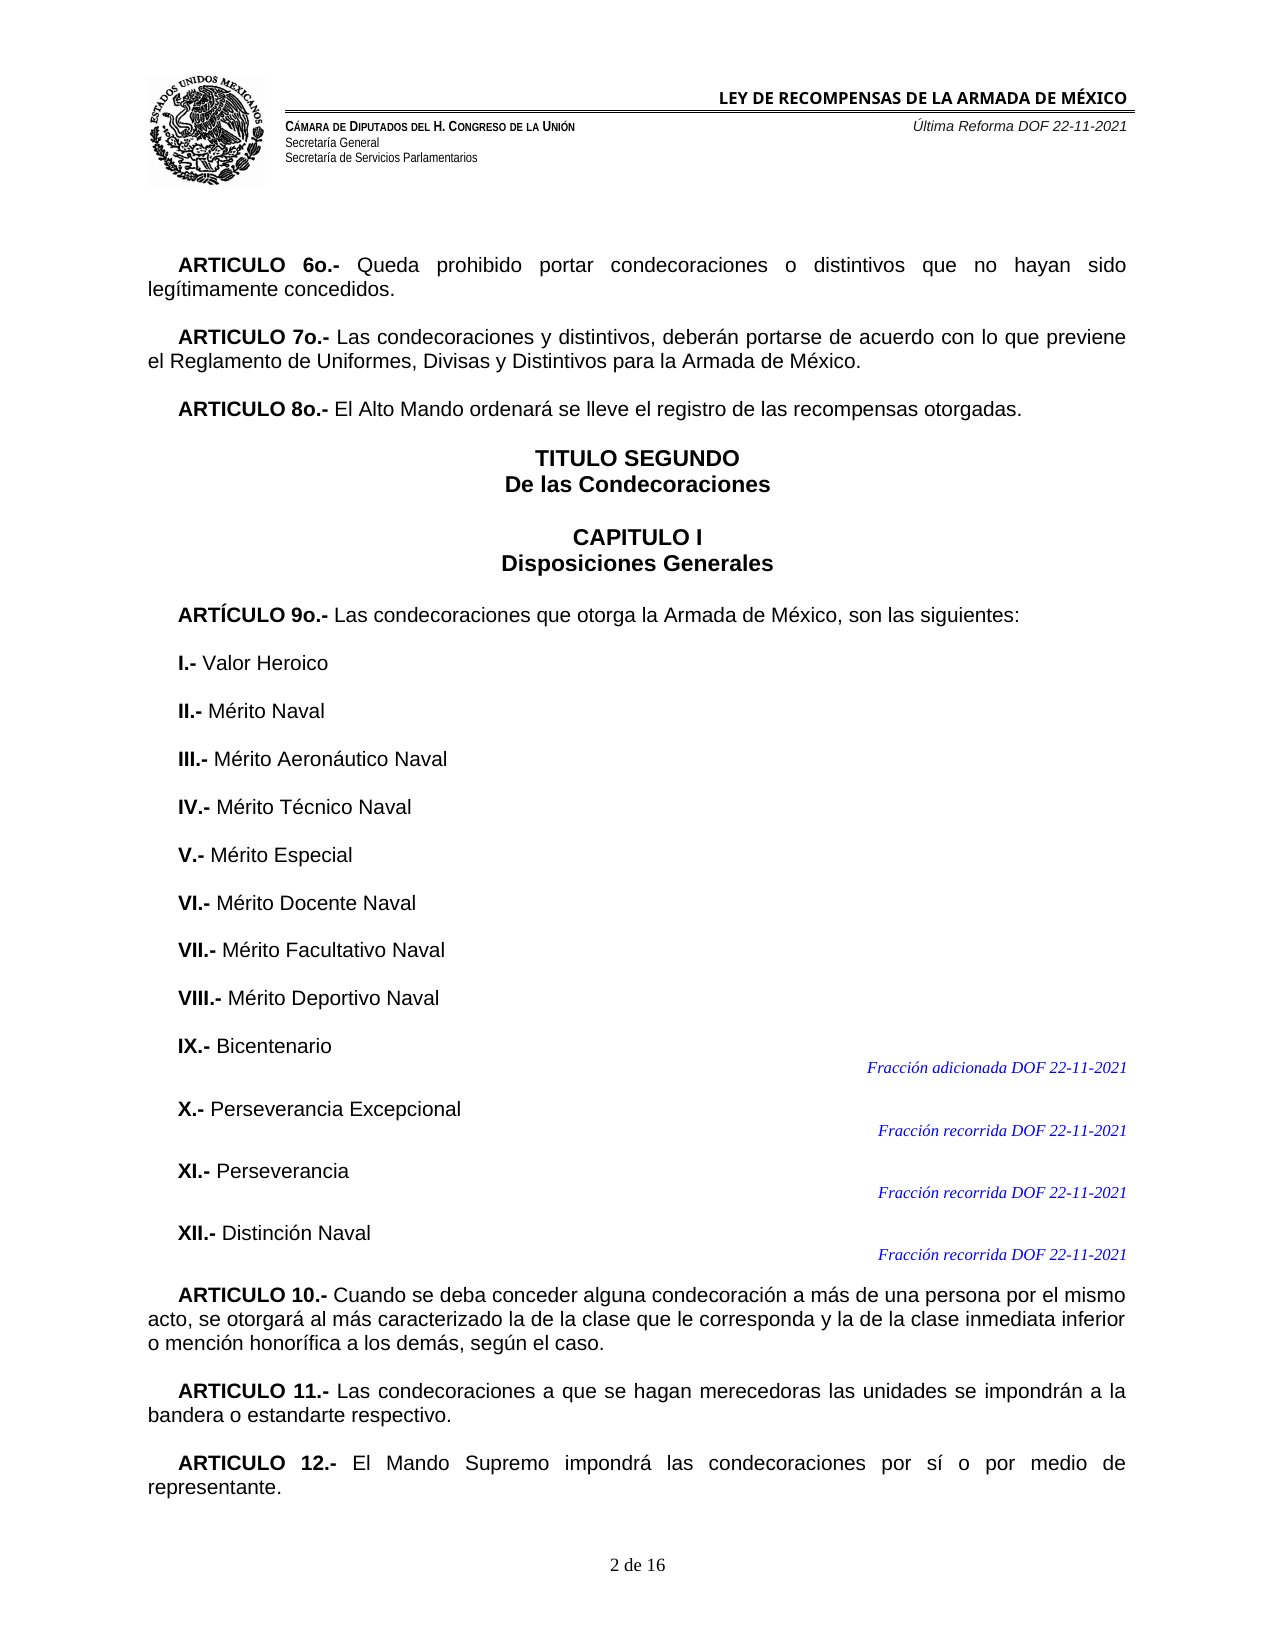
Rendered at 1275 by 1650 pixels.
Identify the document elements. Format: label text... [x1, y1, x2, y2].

text ARTICULO 8o.- El Alto Mando ordenará se lleve el registro de las recompensas otorgadas. [148, 397, 1127, 421]
text Fracción recorrida DOF 22-11-2021 [148, 1183, 1127, 1202]
text Fracción recorrida DOF 22-11-2021 [148, 1245, 1127, 1264]
text VII.- Mérito Facultativo Naval [148, 938, 1127, 962]
text ARTÍCULO 9o.- Las condecoraciones que otorga la Armada de México, son las siguientes: [148, 603, 1127, 627]
text IV.- Mérito Técnico Naval [148, 794, 1127, 818]
text Fracción adicionada DOF 22-11-2021 [148, 1058, 1127, 1077]
text Fracción recorrida DOF 22-11-2021 [148, 1120, 1127, 1139]
text IX.- Bicentenario [148, 1034, 1127, 1058]
text III.- Mérito Aeronáutico Naval [148, 747, 1127, 771]
text V.- Mérito Especial [148, 842, 1127, 866]
text ARTICULO 7o.- Las condecoraciones y distintivos, deberán portarse de acuerdo con lo que previene el Reglamento de Uniformes, Divisas y Distintivos para la Armada de México. [148, 325, 1127, 373]
text ARTICULO 12.- El Mando Supremo impondrá las condecoraciones por sí o por medio de representante. [148, 1451, 1127, 1499]
text VIII.- Mérito Deportivo Naval [148, 986, 1127, 1010]
text XI.- Perseverancia [148, 1159, 1127, 1183]
text ARTICULO 6o.- Queda prohibido portar condecoraciones o distintivos que no hayan sido legítimamente concedidos. [148, 253, 1127, 301]
text De las Condecoraciones [148, 471, 1127, 497]
text Disposiciones Generales [148, 550, 1127, 577]
text II.- Mérito Naval [148, 699, 1127, 723]
text XII.- Distinción Naval [148, 1221, 1127, 1245]
text I.- Valor Heroico [148, 651, 1127, 675]
text ARTICULO 10.- Cuando se deba conceder alguna condecoración a más de una persona por el mismo acto, se otorgará al más caracterizado la de la clase que le corresponda y la de la clase inmediata inferior o mención honorífica a los demás, según el caso. [148, 1283, 1127, 1355]
text CAPITULO I [148, 524, 1127, 550]
text TITULO SEGUNDO [148, 445, 1127, 471]
text X.- Perseverancia Excepcional [148, 1096, 1127, 1120]
text ARTICULO 11.- Las condecoraciones a que se hagan merecedoras las unidades se impondrán a la bandera o estandarte respectivo. [148, 1379, 1127, 1427]
text VI.- Mérito Docente Naval [148, 890, 1127, 914]
